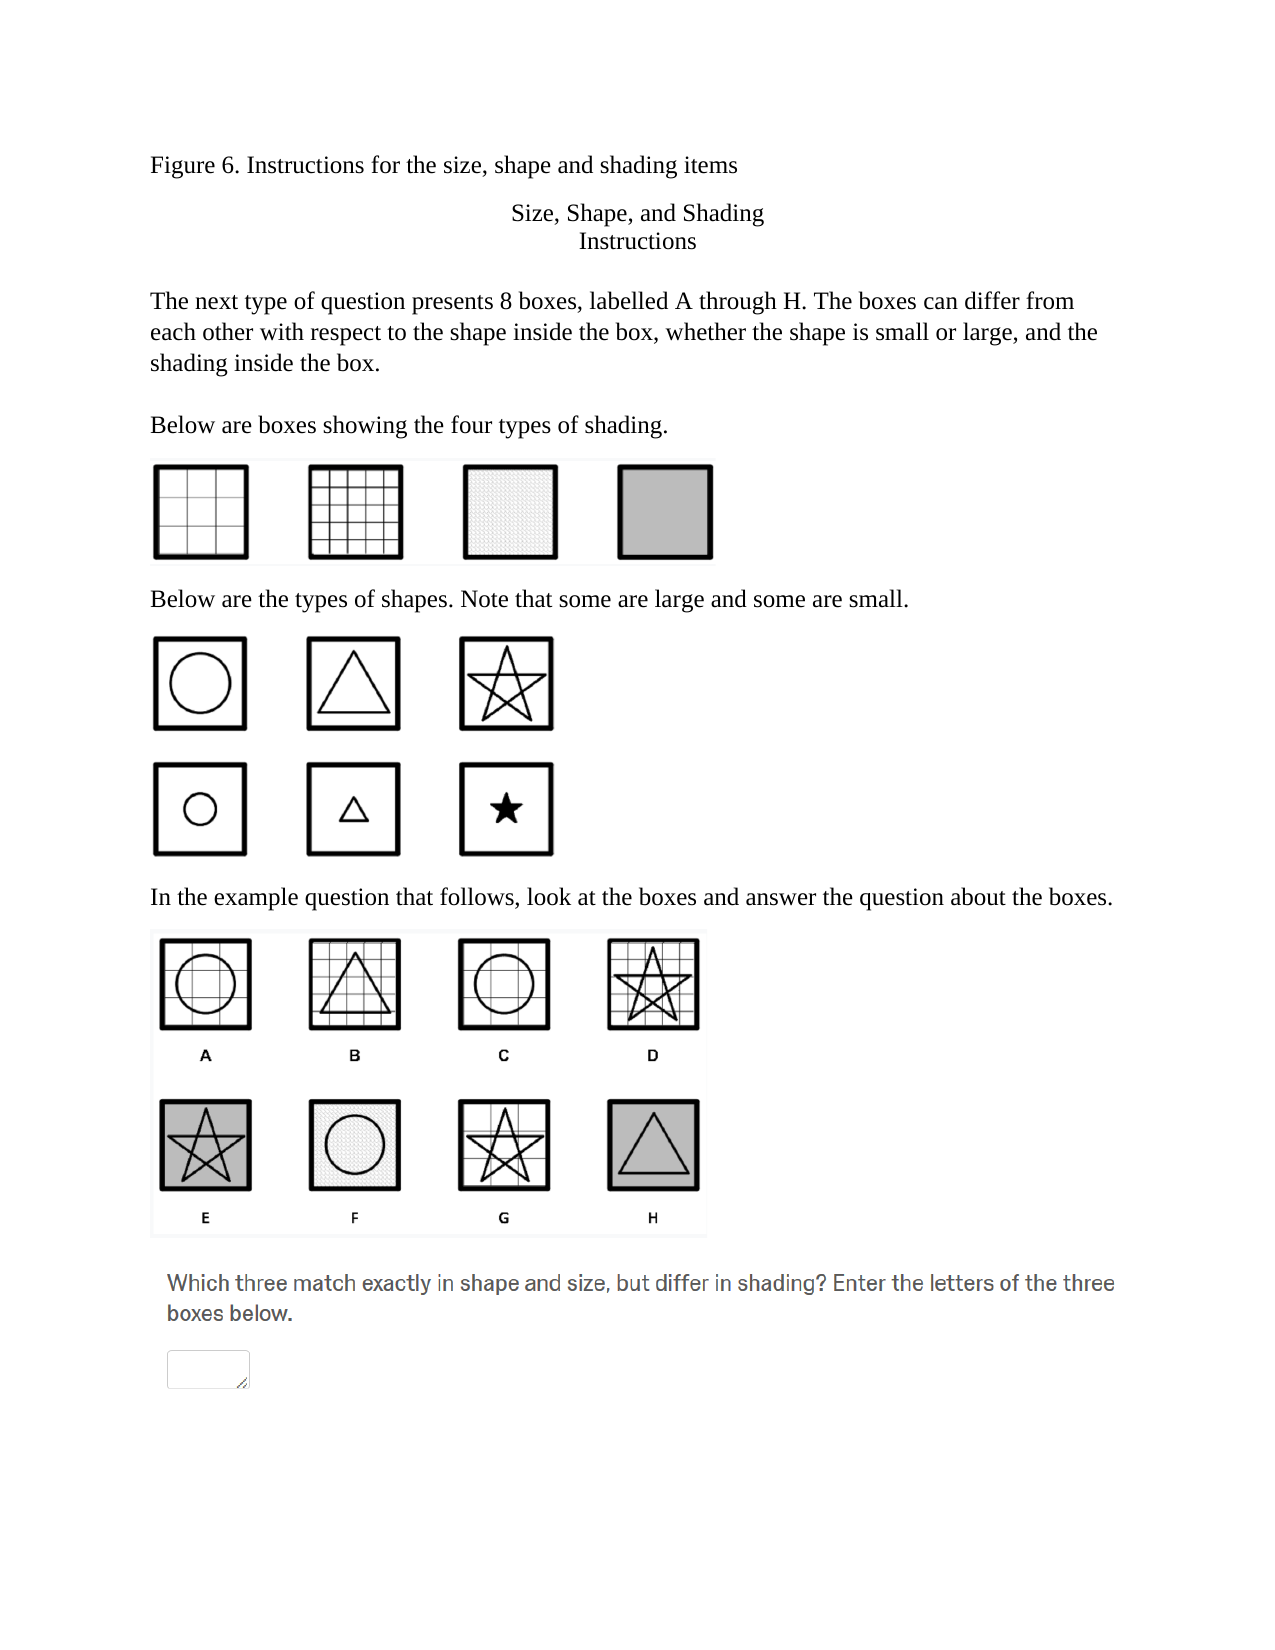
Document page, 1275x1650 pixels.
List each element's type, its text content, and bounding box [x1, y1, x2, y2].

text Figure 6. Instructions for the size, shape and shading items [150, 150, 1125, 179]
text Below are the types of shapes. Note that some are large and some are small. [150, 584, 1125, 613]
picture [150, 929, 708, 1238]
text Size, Shape, and Shading Instructions [150, 198, 1125, 255]
text The next type of question presents 8 boxes, labelled A through H. The boxes can differ from each other with respect to the shape inside the box, whether the shape is small or large, and the shading inside the box. Below are boxes showing the four types of shading. [150, 255, 1125, 439]
text In the example question that follows, look at the boxes and answer the question about the boxes. [150, 882, 1125, 911]
picture [150, 631, 560, 863]
picture [150, 1256, 1125, 1413]
picture [150, 458, 716, 566]
